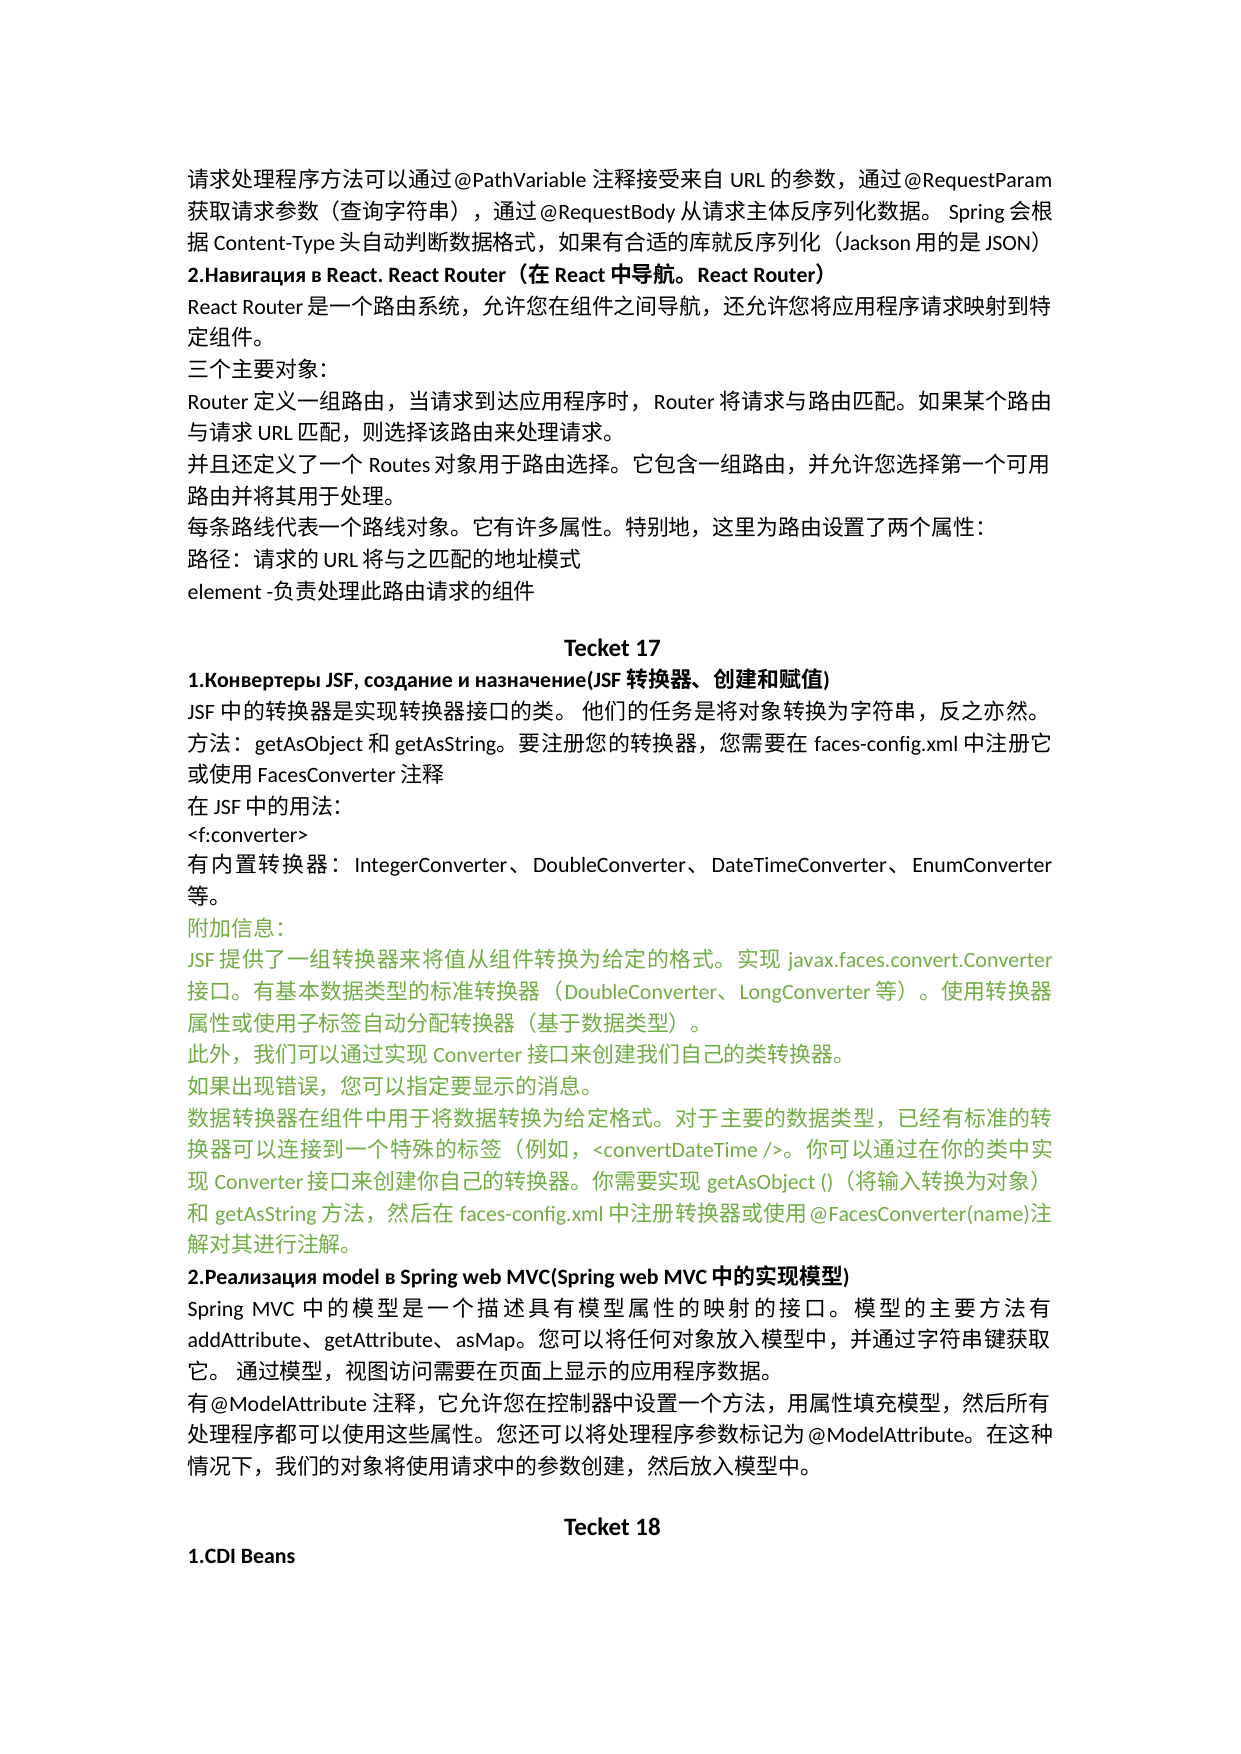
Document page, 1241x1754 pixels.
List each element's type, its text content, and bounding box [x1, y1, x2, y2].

text <f:converter> [187, 821, 1053, 847]
text 1.Конвертеры JSF, создание и назначение(JSF 转换器、创建和赋值) [187, 662, 1053, 694]
text 2.Навигация в React. React Router（在React中导航。React Router） [187, 257, 1053, 289]
text 附加信息： [187, 911, 1053, 942]
text 2.Реализация model в Spring web MVC(Spring web MVC中的实现模型) [187, 1259, 1053, 1291]
text 请求处理程序方法可以通过@PathVariable 注释接受来自 URL 的参数，通过@RequestParam 获取请求参数（查询字符串），通过@RequestBody 从请求主体反序列化数据。 Spring会根据Content-Type头自动判断数据格式，如果有合适的库就反序列化（Jackson用的是JSON） [187, 162, 1053, 257]
text 路径：请求的URL将与之匹配的地址模式 [187, 542, 1053, 574]
text Tecket 17 [187, 632, 1053, 662]
text 此外，我们可以通过实现 Converter 接口来创建我们自己的类转换器。 [187, 1037, 1053, 1069]
text 三个主要对象： [187, 352, 1053, 384]
text 1.CDI Beans [187, 1542, 1053, 1568]
text 有@ModelAttribute 注释，它允许您在控制器中设置一个方法，用属性填充模型，然后所有处理程序都可以使用这些属性。您还可以将处理程序参数标记为@ModelAttribute。在这种情况下，我们的对象将使用请求中的参数创建，然后放入模型中。 [187, 1386, 1053, 1481]
text 有内置转换器：IntegerConverter、DoubleConverter、DateTimeConverter、EnumConverter 等。 [187, 847, 1053, 911]
text 数据转换器在组件中用于将数据转换为给定格式。对于主要的数据类型，已经有标准的转换器可以连接到一个特殊的标签（例如，<convertDateTime />。你可以通过在你的类中实现 Converter接口来创建你自己的转换器。你需要实现 getAsObject ()（将输入转换为对象）和 getAsString方法，然后在faces-config.xml中注册转换器或使用@FacesConverter(name)注解对其进行注解。 [187, 1101, 1053, 1259]
text 并且还定义了一个Routes对象用于路由选择。它包含一组路由，并允许您选择第一个可用路由并将其用于处理。 [187, 447, 1053, 510]
text JSF提供了一组转换器来将值从组件转换为给定的格式。实现 javax.faces.convert.Converter 接口。有基本数据类型的标准转换器（DoubleConverter、LongConverter等）。使用转换器属性或使用子标签自动分配转换器（基于数据类型）。 [187, 942, 1053, 1037]
text 如果出现错误，您可以指定要显示的消息。 [187, 1069, 1053, 1101]
text Spring MVC中的模型是一个描述具有模型属性的映射的接口。模型的主要方法有addAttribute、getAttribute、asMap。您可以将任何对象放入模型中，并通过字符串键获取它。 通过模型，视图访问需要在页面上显示的应用程序数据。 [187, 1291, 1053, 1386]
text 每条路线代表一个路线对象。它有许多属性。特别地，这里为路由设置了两个属性： [187, 510, 1053, 542]
text Router定义一组路由，当请求到达应用程序时，Router将请求与路由匹配。如果某个路由与请求URL匹配，则选择该路由来处理请求。 [187, 384, 1053, 447]
text React Router是一个路由系统，允许您在组件之间导航，还允许您将应用程序请求映射到特定组件。 [187, 289, 1053, 352]
text element -负责处理此路由请求的组件 [187, 574, 1053, 605]
text 在JSF中的用法： [187, 789, 1053, 821]
text JSF 中的转换器是实现转换器接口的类。 他们的任务是将对象转换为字符串，反之亦然。 方法：getAsObject和getAsString。要注册您的转换器，您需要在faces-config.xml中注册它或使用FacesConverter注释 [187, 694, 1053, 789]
text Tecket 18 [187, 1511, 1053, 1542]
